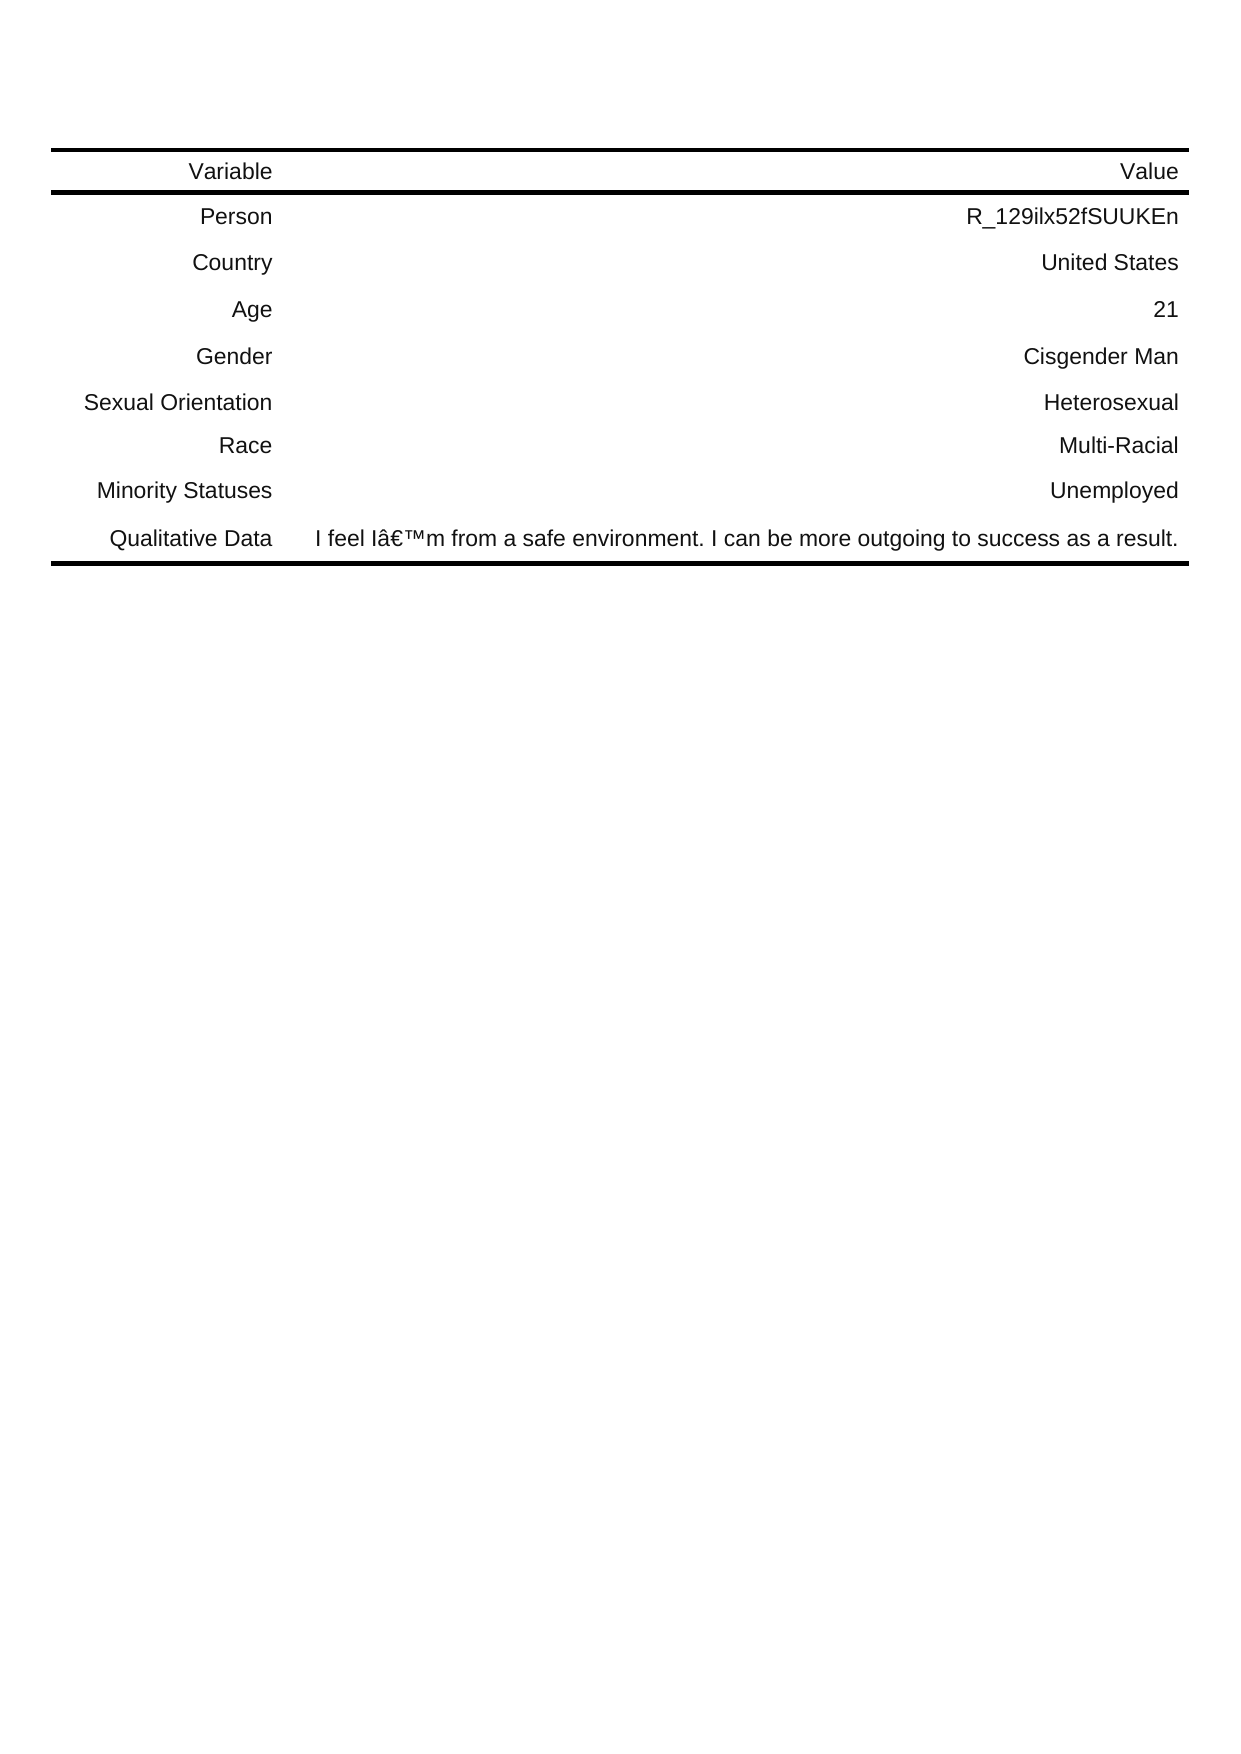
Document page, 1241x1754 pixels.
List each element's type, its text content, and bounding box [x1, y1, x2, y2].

table_cell Unemployed [283, 466, 1189, 514]
table_cell Minority Statuses [51, 466, 283, 514]
table_cell Heterosexual [283, 380, 1189, 423]
table_cell 21 [283, 285, 1189, 333]
table_cell United States [283, 238, 1189, 285]
table_cell Multi-Racial [283, 424, 1189, 466]
table_cell Cisgender Man [283, 333, 1189, 380]
table_cell I feel Iâ€™m from a safe environment. I can be more outgoing to success as a result. [283, 514, 1189, 561]
table_cell Country [51, 238, 283, 285]
table_cell Qualitative Data [51, 514, 283, 561]
table_cell R_129ilx52fSUUKEn [283, 195, 1189, 238]
table_cell Gender [51, 333, 283, 380]
table_cell Age [51, 285, 283, 333]
table_cell Sexual Orientation [51, 380, 283, 423]
table_header Value [283, 152, 1189, 190]
table_header Variable [51, 152, 283, 190]
table_cell Person [51, 195, 283, 238]
table_cell Race [51, 424, 283, 466]
